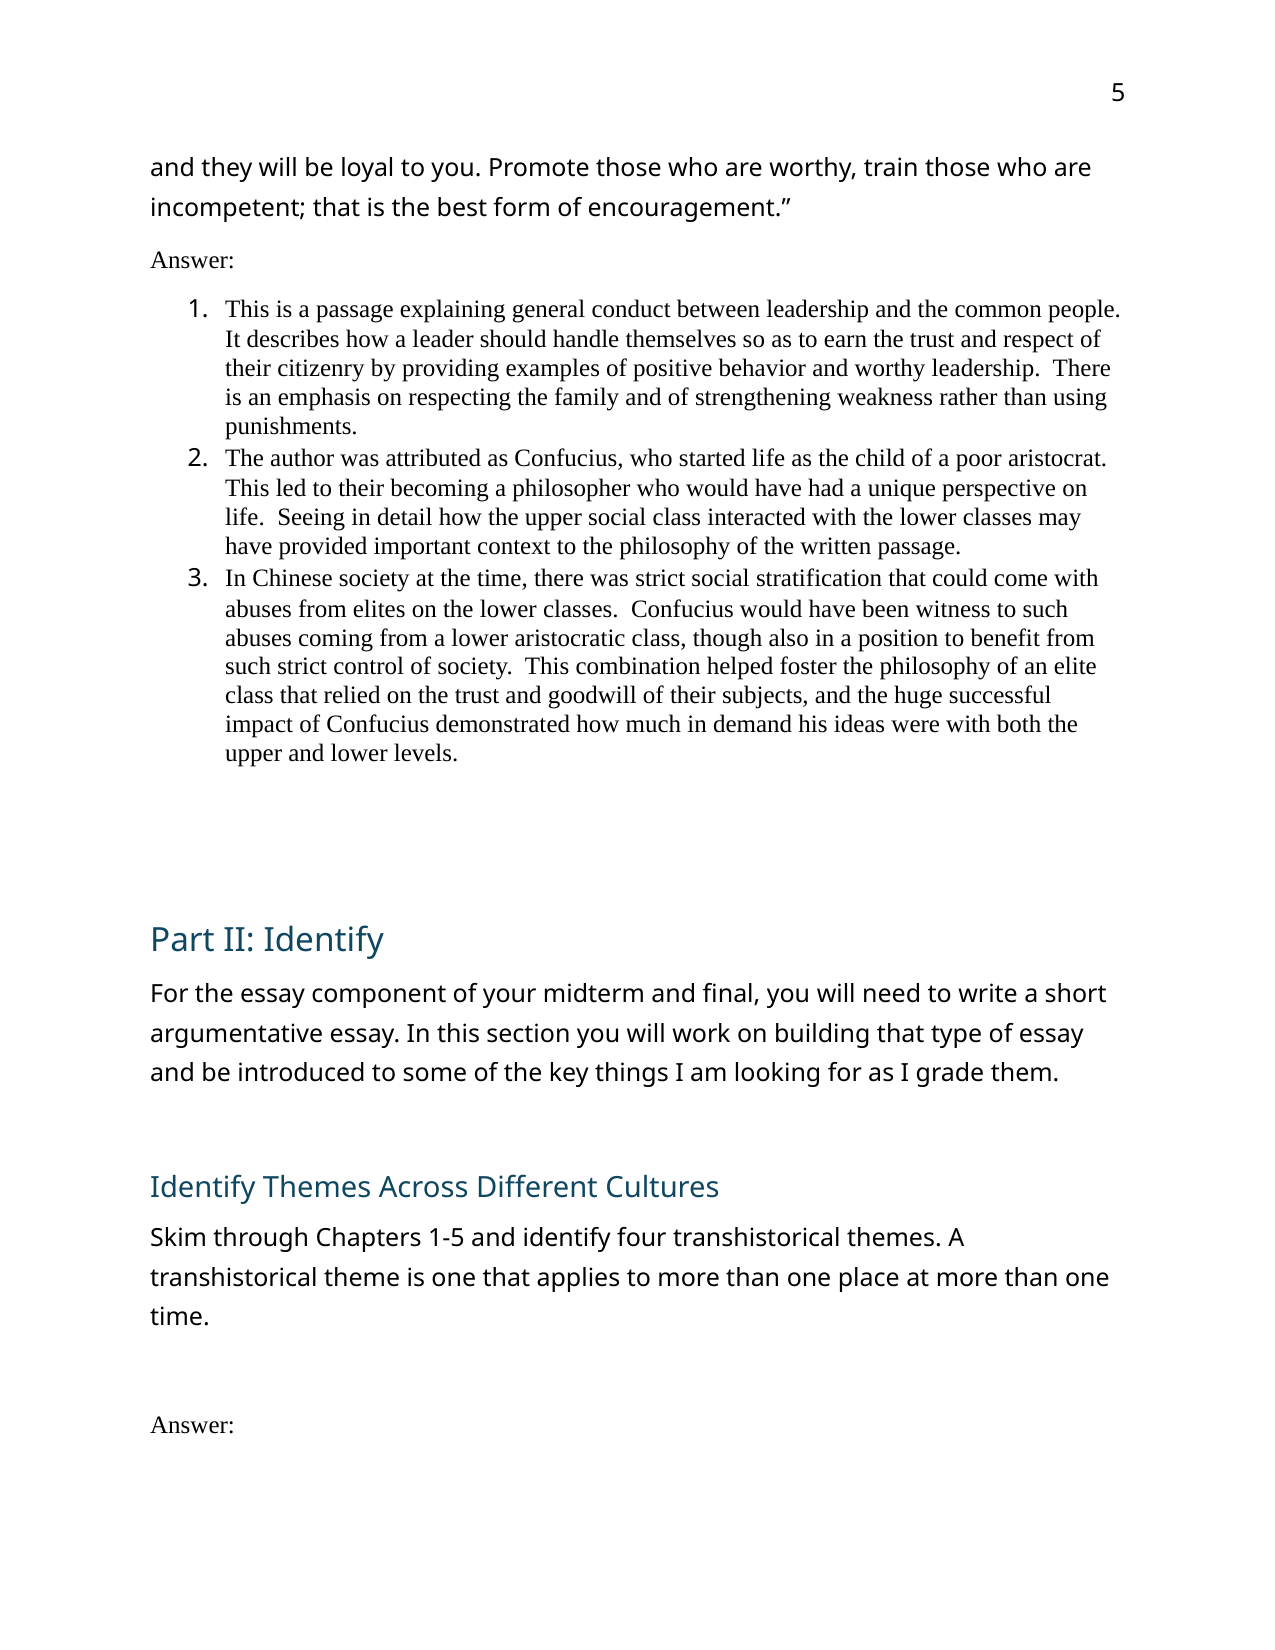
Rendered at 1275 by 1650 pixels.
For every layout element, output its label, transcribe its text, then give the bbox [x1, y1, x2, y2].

text Answer: [150, 1410, 1125, 1439]
list The author was attributed as Confucius, who started life as the child of a poor aristocrat. This led to their becoming a philosopher who would have had a unique perspective on life. Seeing in detail how the upper social class interacted with the lower classes may have provided important context to the philosophy of the written passage. [187, 439, 1125, 560]
text Skim through Chapters 1-5 and identify four transhistorical themes. A transhistorical theme is one that applies to more than one place at more than one time. [150, 1220, 1125, 1332]
subtitle Identify Themes Across Different Cultures [150, 1166, 1125, 1206]
subtitle Part II: Identify [150, 916, 1125, 961]
list In Chinese society at the time, there was strict social stratification that could come with abuses from elites on the lower classes. Confucius would have been witness to such abuses coming from a lower aristocratic class, though also in a position to benefit from such strict control of society. This combination helped foster the philosophy of an elite class that relied on the trust and goodwill of their subjects, and the huge successful impact of Confucius demonstrated how much in demand his ideas were with both the upper and lower levels. [187, 560, 1125, 766]
text Answer: [150, 245, 1125, 274]
text For the essay component of your midterm and final, you will need to write a short argumentative essay. In this section you will work on building that type of essay and be introduced to some of the key things I am looking for as I grade them. [150, 976, 1125, 1088]
list This is a passage explaining general conduct between leadership and the common people. It describes how a leader should handle themselves so as to earn the trust and respect of their citizenry by providing examples of positive behavior and worthy leadership. There is an emphasis on respecting the family and of strengthening weakness rather than using punishments. [187, 290, 1125, 439]
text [150, 150, 1125, 223]
